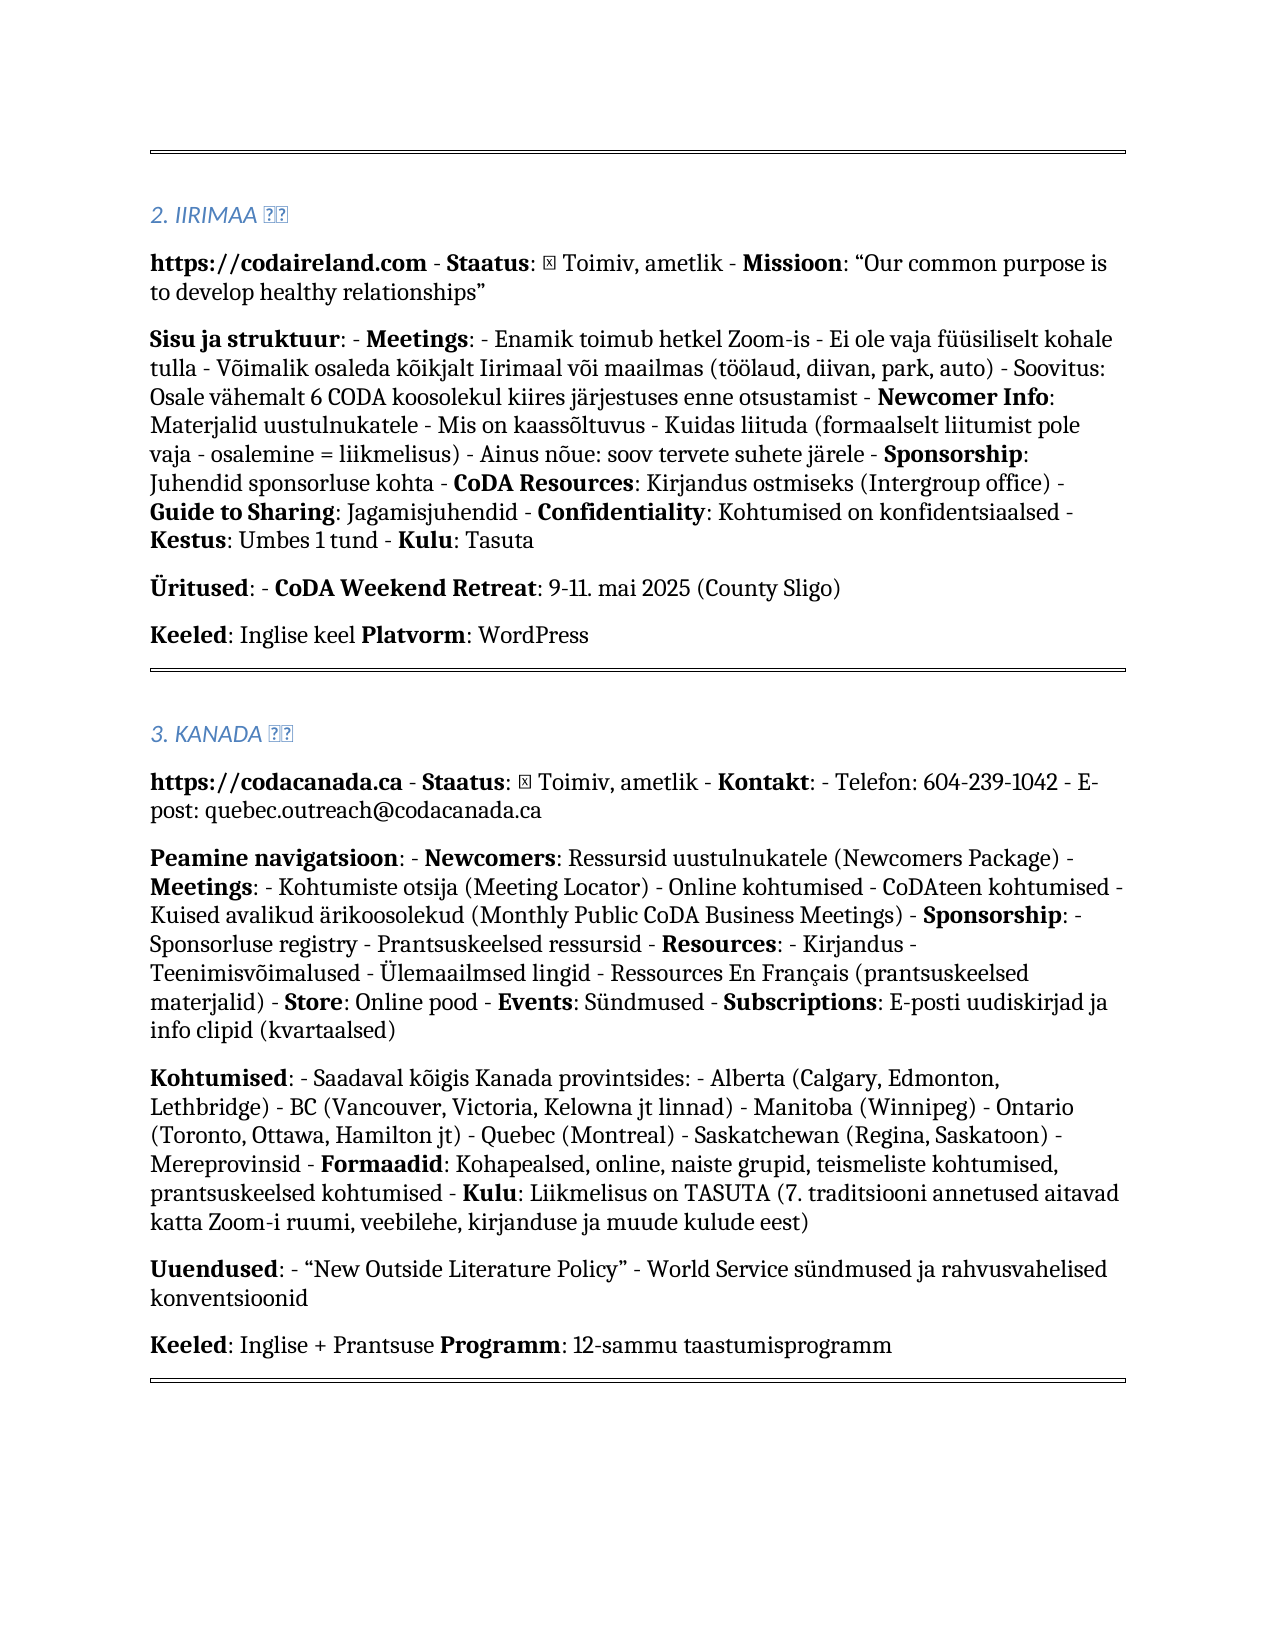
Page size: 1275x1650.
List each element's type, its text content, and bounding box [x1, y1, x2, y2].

text Kohtumised: - Saadaval kõigis Kanada provintsides: - Alberta (Calgary, Edmonton, Lethbridge) - BC (Vancouver, Victoria, Kelowna jt linnad) - Manitoba (Winnipeg) - Ontario (Toronto, Ottawa, Hamilton jt) - Quebec (Montreal) - Saskatchewan (Regina, Saskatoon) - Mereprovinsid - Formaadid: Kohapealsed, online, naiste grupid, teismeliste kohtumised, prantsuskeelsed kohtumised - Kulu: Liikmelisus on TASUTA (7. traditsiooni annetused aitavad katta Zoom-i ruumi, veebilehe, kirjanduse ja muude kulude eest) [150, 1064, 1125, 1236]
text Keeled: Inglise + Prantsuse Programm: 12-sammu taastumisprogramm [150, 1331, 1125, 1360]
text https://codacanada.ca - Staatus: ✅ Toimiv, ametlik - Kontakt: - Telefon: 604-239-1042 - E-post: quebec.outreach@codacanada.ca [150, 768, 1125, 825]
text Üritused: - CoDA Weekend Retreat: 9-11. mai 2025 (County Sligo) [150, 574, 1125, 603]
text Keeled: Inglise keel Platvorm: WordPress [150, 621, 1125, 650]
text Sisu ja struktuur: - Meetings: - Enamik toimub hetkel Zoom-is - Ei ole vaja füüsiliselt kohale tulla - Võimalik osaleda kõikjalt Iirimaal või maailmas (töölaud, diivan, park, auto) - Soovitus: Osale vähemalt 6 CODA koosolekul kiires järjestuses enne otsustamist - Newcomer Info: Materjalid uustulnukatele - Mis on kaassõltuvus - Kuidas liituda (formaalselt liitumist pole vaja - osalemine = liikmelisus) - Ainus nõue: soov tervete suhete järele - Sponsorship: Juhendid sponsorluse kohta - CoDA Resources: Kirjandus ostmiseks (Intergroup office) - Guide to Sharing: Jagamisjuhendid - Confidentiality: Kohtumised on konfidentsiaalsed - Kestus: Umbes 1 tund - Kulu: Tasuta [150, 325, 1125, 555]
subtitle 3. KANADA 🇨🇦 [150, 718, 1125, 749]
subtitle 2. IIRIMAA 🇮🇪 [150, 199, 1125, 230]
text Peamine navigatsioon: - Newcomers: Ressursid uustulnukatele (Newcomers Package) - Meetings: - Kohtumiste otsija (Meeting Locator) - Online kohtumised - CoDAteen kohtumised - Kuised avalikud ärikoosolekud (Monthly Public CoDA Business Meetings) - Sponsorship: - Sponsorluse registry - Prantsuskeelsed ressursid - Resources: - Kirjandus - Teenimisvõimalused - Ülemaailmsed lingid - Ressources En Français (prantsuskeelsed materjalid) - Store: Online pood - Events: Sündmused - Subscriptions: E-posti uudiskirjad ja info clipid (kvartaalsed) [150, 844, 1125, 1045]
text Uuendused: - “New Outside Literature Policy” - World Service sündmused ja rahvusvahelised konventsioonid [150, 1255, 1125, 1313]
text https://codaireland.com - Staatus: ✅ Toimiv, ametlik - Missioon: “Our common purpose is to develop healthy relationships” [150, 249, 1125, 306]
